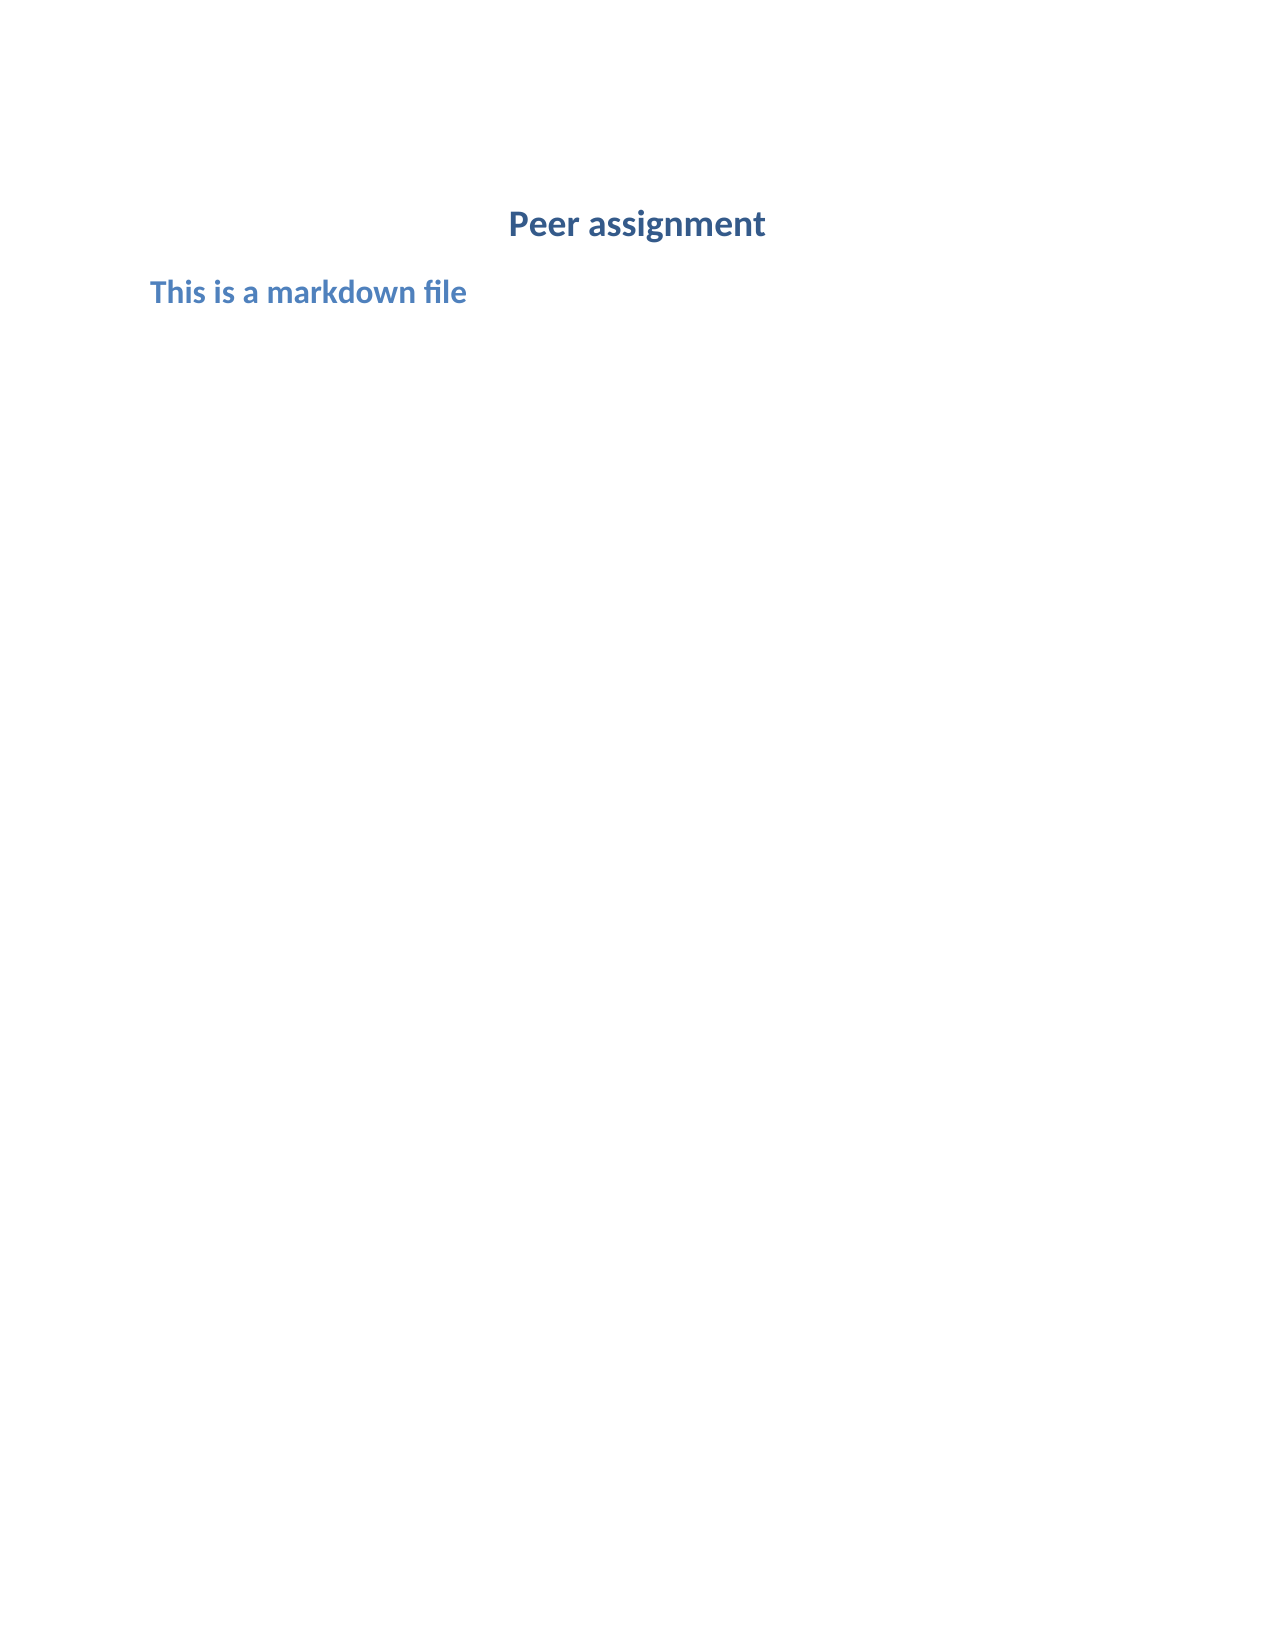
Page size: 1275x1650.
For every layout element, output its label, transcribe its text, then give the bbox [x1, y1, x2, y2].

subtitle This is a markdown file [150, 271, 1125, 312]
title Peer assignment [150, 200, 1125, 246]
